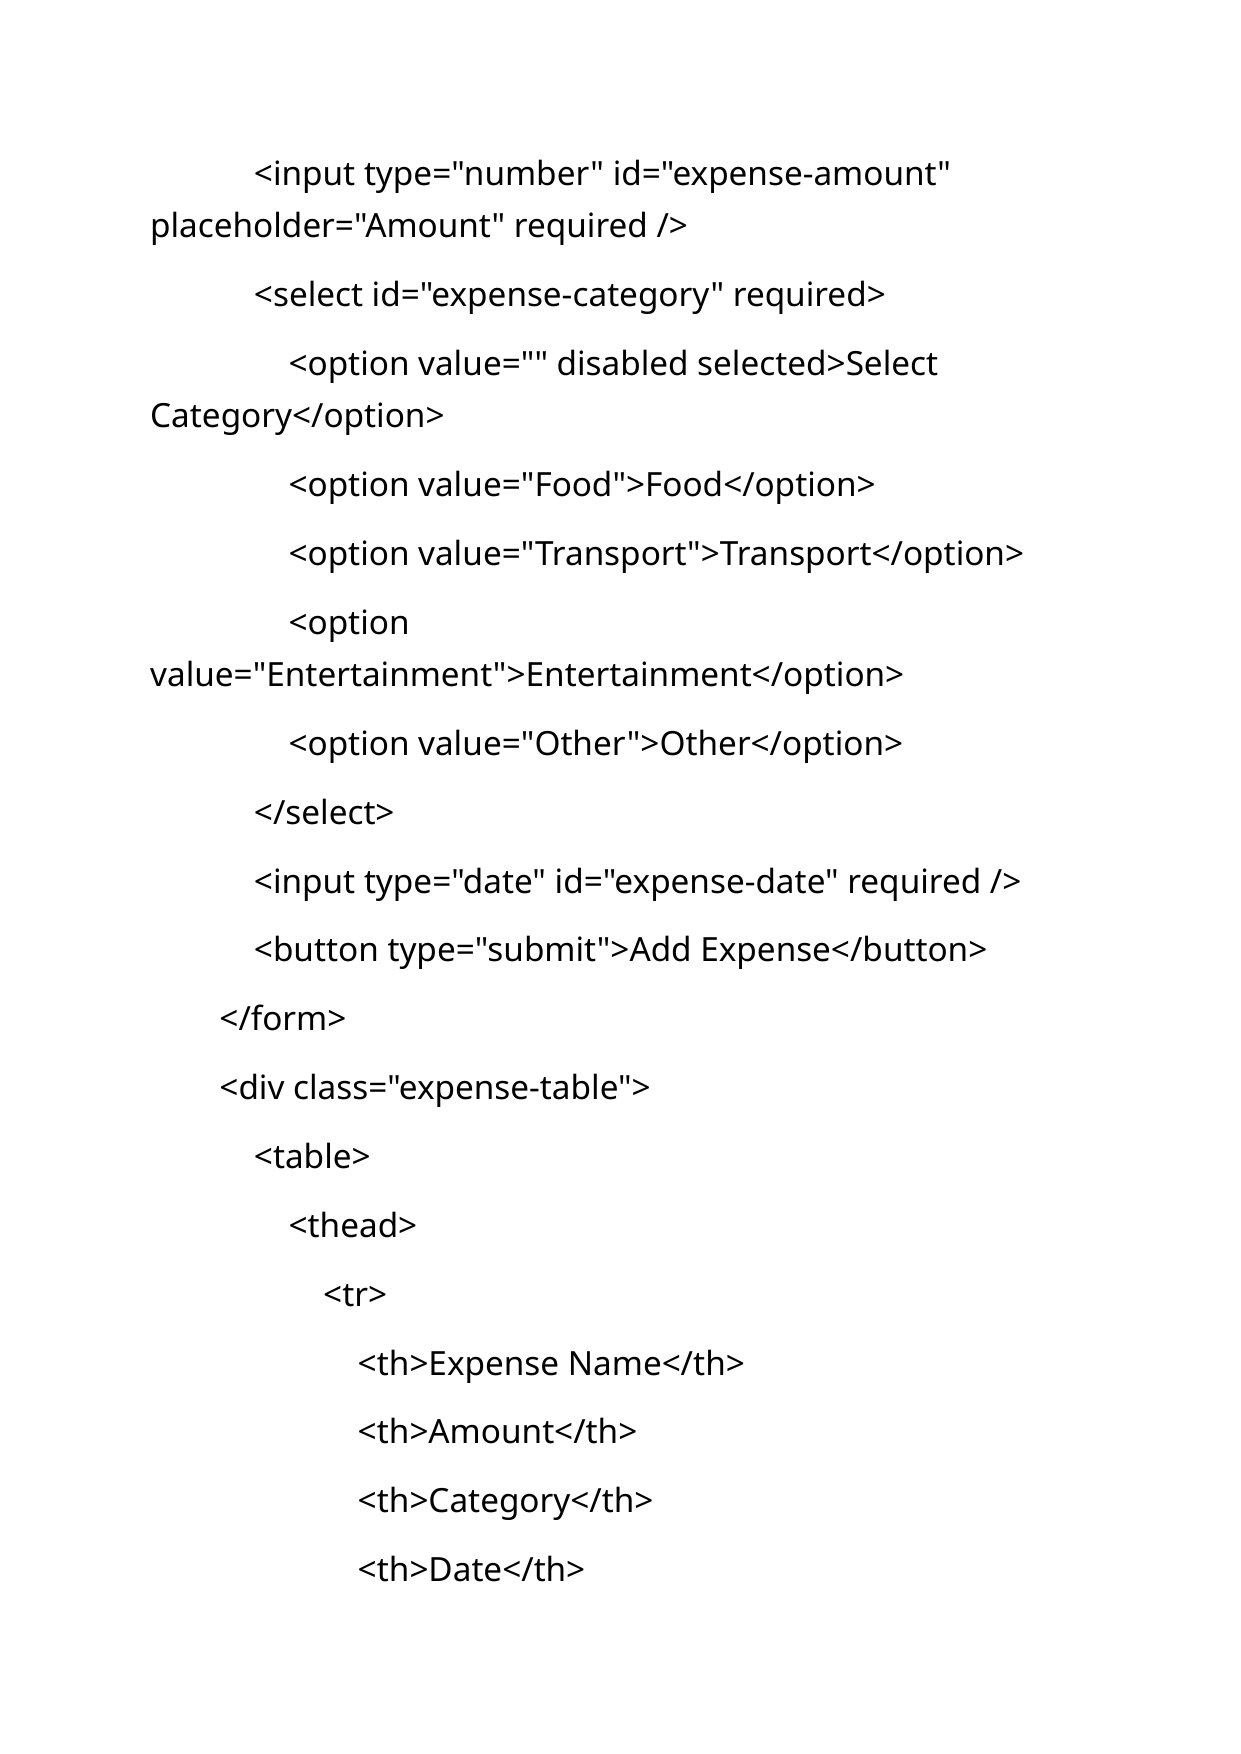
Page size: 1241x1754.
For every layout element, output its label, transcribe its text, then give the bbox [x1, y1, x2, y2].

text <table> [150, 1133, 1090, 1178]
text </select> [150, 788, 1090, 834]
text <th>Expense Name</th> [150, 1339, 1090, 1385]
text <option value="Entertainment">Entertainment</option> [150, 599, 1090, 696]
text <option value="Other">Other</option> [150, 720, 1090, 765]
text <button type="submit">Add Expense</button> [150, 926, 1090, 972]
text <input type="number" id="expense-amount" placeholder="Amount" required /> [150, 150, 1090, 248]
text <tr> [150, 1271, 1090, 1316]
text <th>Date</th> [150, 1546, 1090, 1591]
text <option value="Food">Food</option> [150, 461, 1090, 506]
text <div class="expense-table"> [150, 1064, 1090, 1109]
text <th>Category</th> [150, 1477, 1090, 1522]
text <select id="expense-category" required> [150, 271, 1090, 316]
text <option value="" disabled selected>Select Category</option> [150, 340, 1090, 437]
text <option value="Transport">Transport</option> [150, 530, 1090, 575]
text <thead> [150, 1202, 1090, 1247]
text <input type="date" id="expense-date" required /> [150, 857, 1090, 903]
text <th>Amount</th> [150, 1408, 1090, 1454]
text </form> [150, 995, 1090, 1041]
